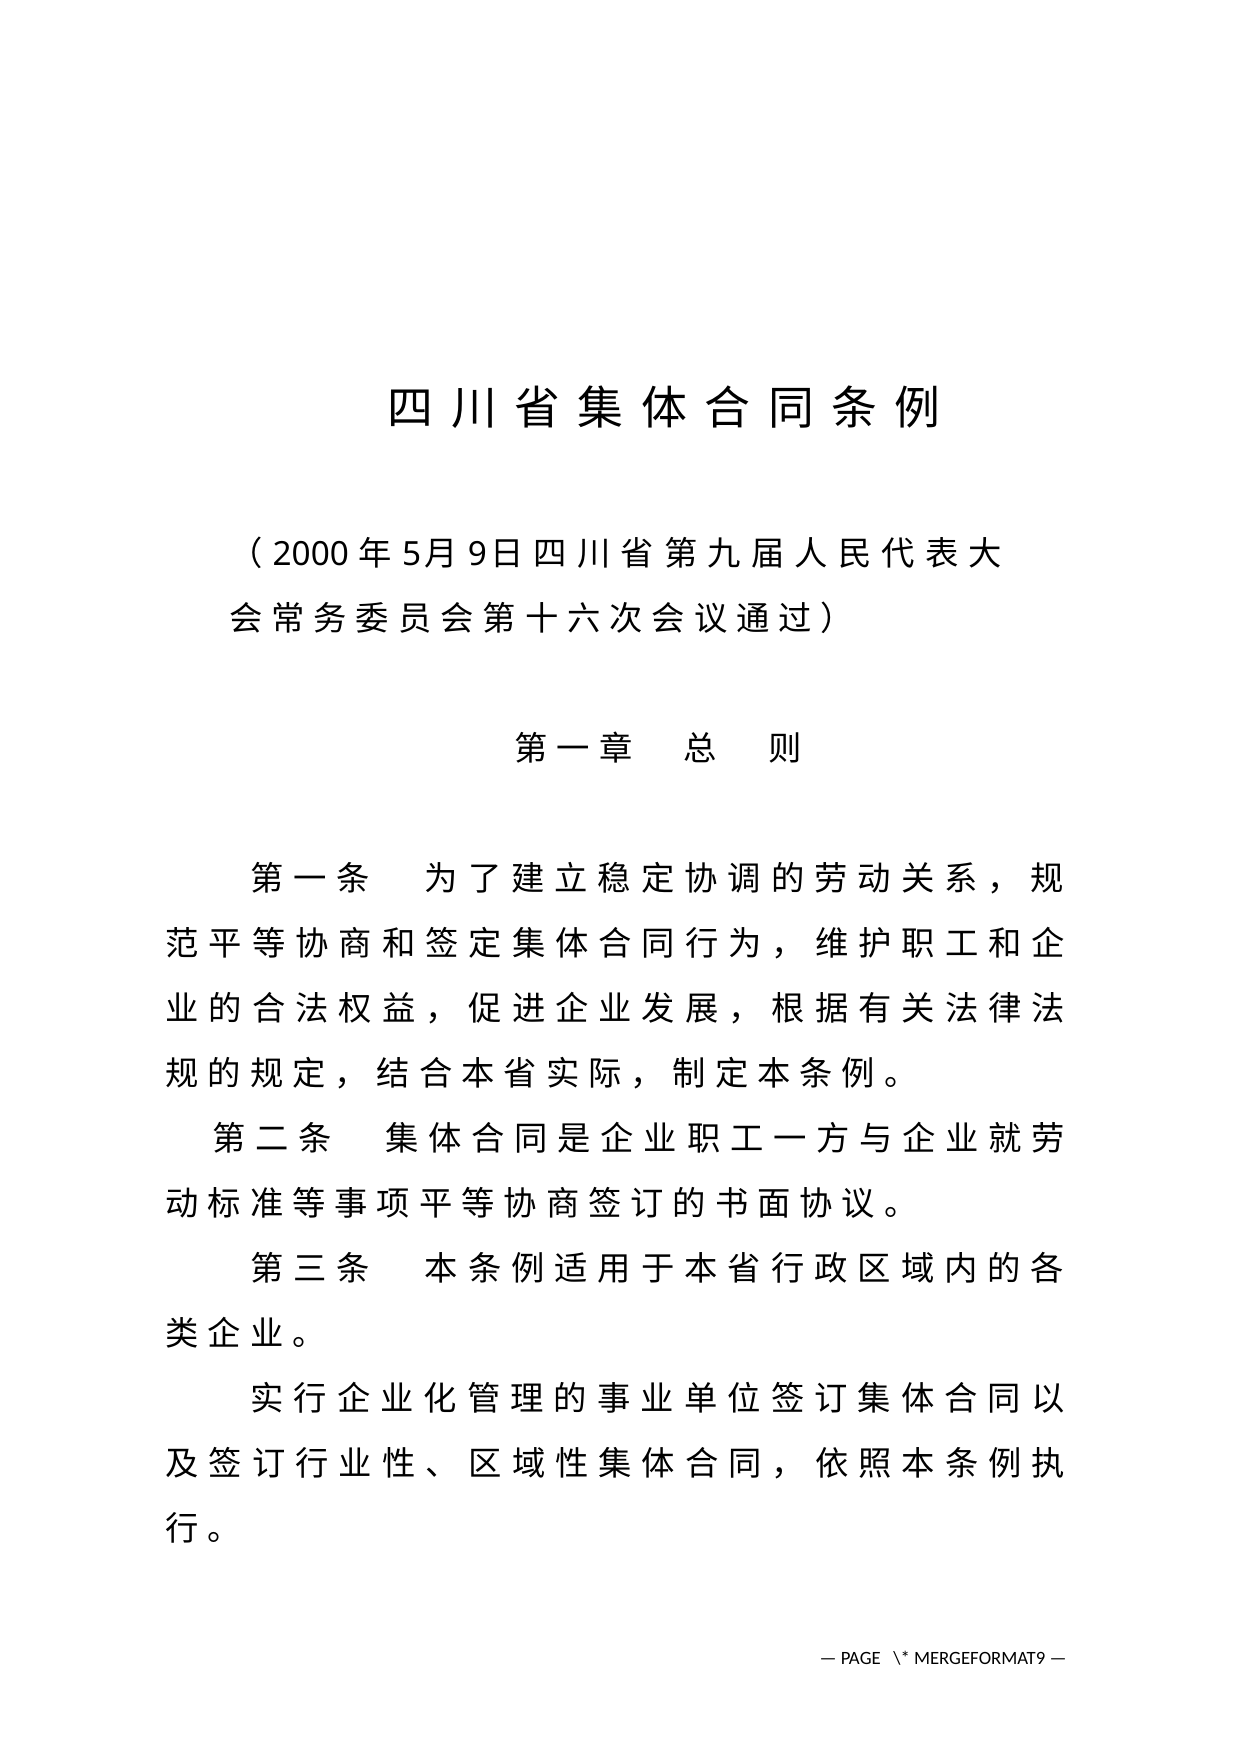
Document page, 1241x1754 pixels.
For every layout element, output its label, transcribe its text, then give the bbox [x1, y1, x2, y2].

text 第一条 为了建立稳定协调的劳动关系，规范平等协商和签定集体合同行为，维护职工和企业的合法权益，促进企业发展，根据有关法律法规的规定，结合本省实际，制定本条例。 [165, 843, 1075, 1103]
text 第三条 本条例适用于本省行政区域内的各类企业。 [165, 1233, 1075, 1363]
text 第二条 集体合同是企业职工一方与企业就劳动标准等事项平等协商签订的书面协议。 [165, 1103, 1075, 1233]
text 实行企业化管理的事业单位签订集体合同以及签订行业性、区域性集体合同，依照本条例执行。 [165, 1363, 1075, 1558]
text 第一章 总 则 [165, 713, 1075, 778]
text 四川省集体合同条例 [165, 356, 1075, 453]
text （2000年5月9日四川省第九届人民代表大会常务委员会第十六次会议通过） [229, 518, 1011, 648]
